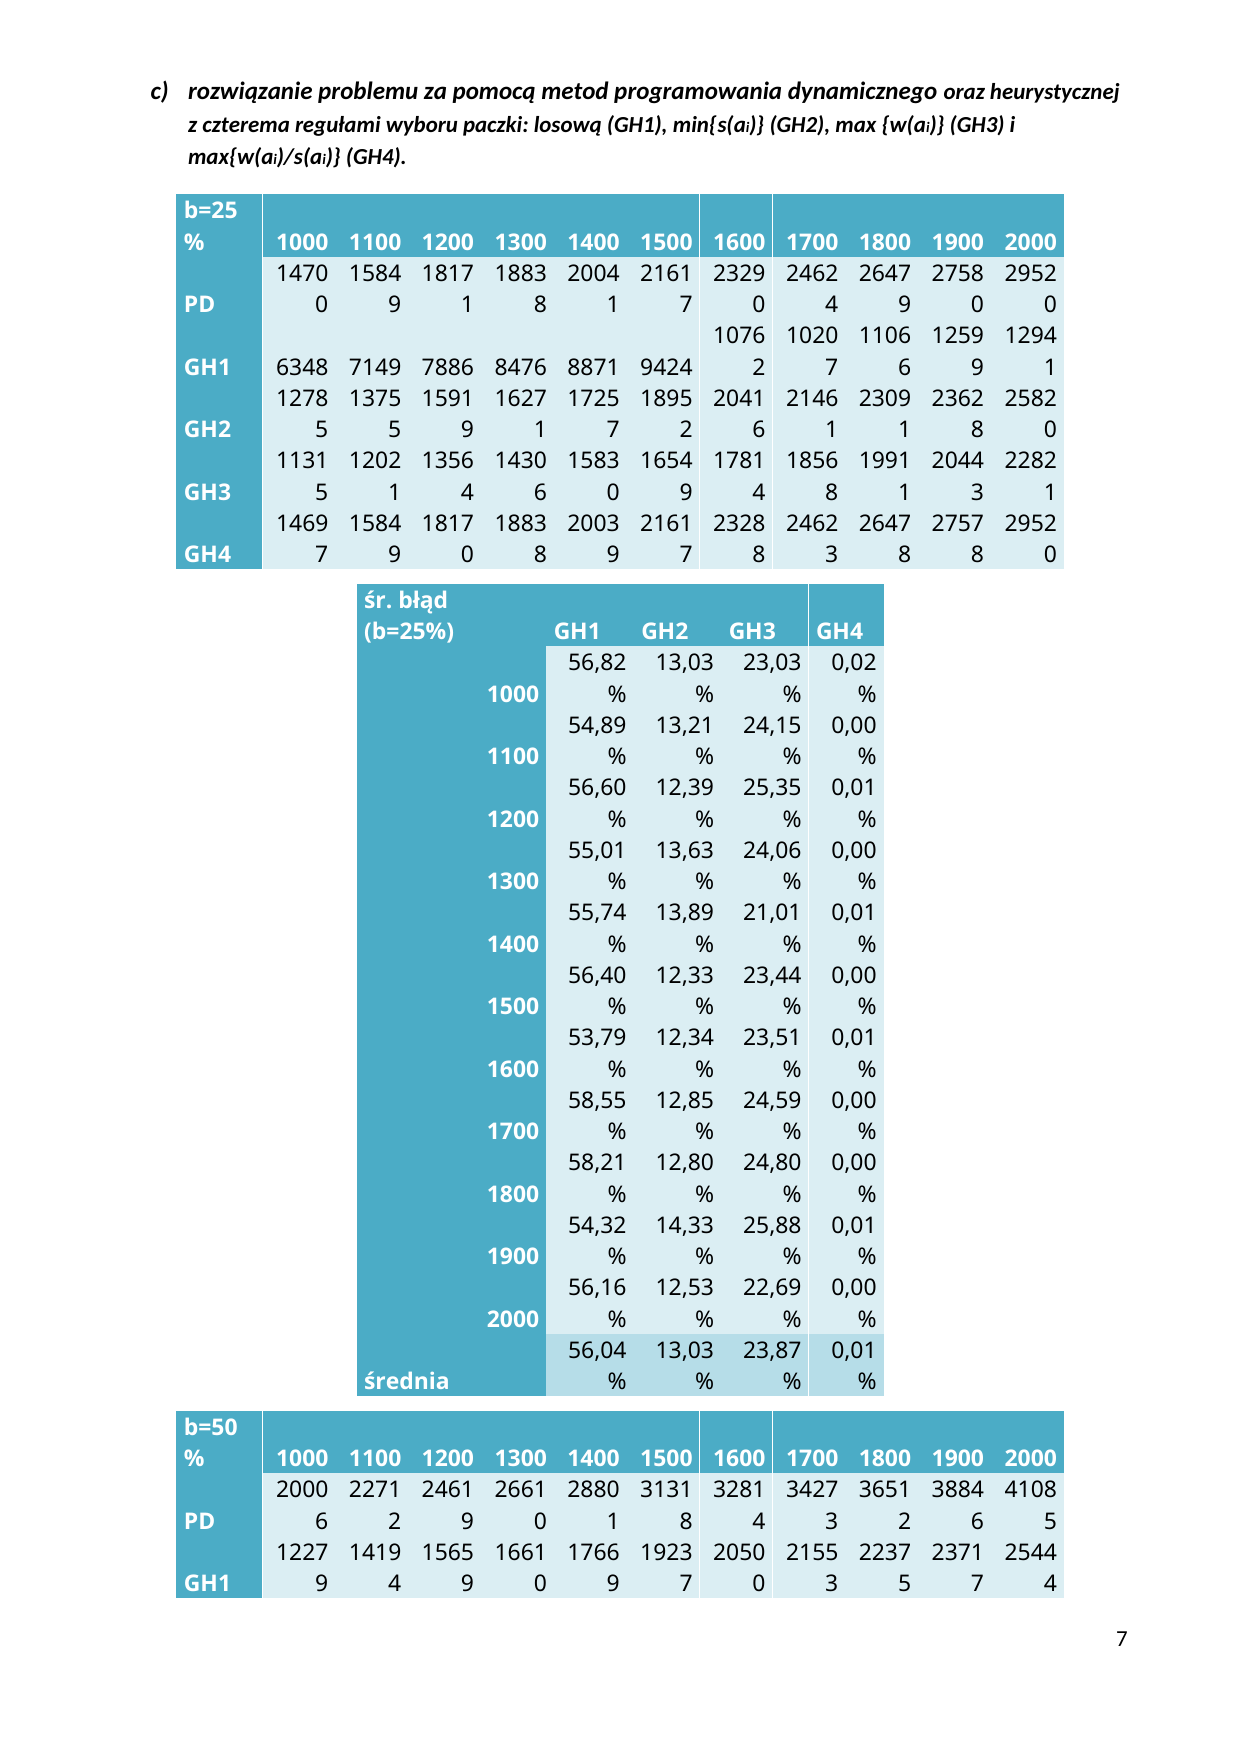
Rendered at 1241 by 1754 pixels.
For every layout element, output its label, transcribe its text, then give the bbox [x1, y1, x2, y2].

table_cell 1000 [357, 646, 546, 709]
table_cell 15919 [408, 382, 481, 444]
table_cell 15849 [335, 507, 408, 569]
table_cell 56,82% [546, 646, 634, 709]
table_cell 29520 [991, 257, 1064, 319]
table_cell 16549 [627, 444, 699, 507]
table_cell 7149 [335, 319, 408, 382]
table_header 2000 [991, 194, 1064, 257]
table_cell 21553 [773, 1536, 845, 1598]
table_cell 7886 [408, 319, 481, 382]
table_cell 18838 [481, 257, 554, 319]
table_cell 13,03% [634, 1334, 721, 1396]
table_cell 13755 [335, 382, 408, 444]
table_cell 14697 [263, 507, 335, 569]
table_cell 12,34% [634, 1021, 721, 1084]
table_cell 10207 [773, 319, 845, 382]
table_cell 14194 [335, 1536, 408, 1598]
table_cell 0,00% [809, 1084, 884, 1146]
table_header 1100 [335, 1411, 408, 1473]
table_cell 23288 [700, 507, 772, 569]
table_cell 23,44% [721, 959, 808, 1021]
table_cell 1100 [357, 709, 546, 771]
table_cell 1600 [357, 1021, 546, 1084]
table_cell 56,04% [546, 1334, 634, 1396]
table_cell 31318 [627, 1473, 699, 1536]
table_cell 25,35% [721, 771, 808, 834]
table_header GH2 [634, 584, 721, 646]
table_cell 19237 [627, 1536, 699, 1598]
table_cell 1900 [357, 1209, 546, 1271]
table_cell 0,01% [809, 1021, 884, 1084]
table_cell 26610 [481, 1473, 554, 1536]
table_cell 34273 [773, 1473, 845, 1536]
table_cell 25444 [991, 1536, 1064, 1598]
table_cell 12,53% [634, 1271, 721, 1334]
table_cell 11066 [845, 319, 918, 382]
table_cell 0,01% [809, 1209, 884, 1271]
table_cell 14,33% [634, 1209, 721, 1271]
table_cell 12,80% [634, 1146, 721, 1209]
table_cell 23091 [845, 382, 918, 444]
table_header GH4 [809, 584, 884, 646]
table_cell 17257 [554, 382, 627, 444]
table_cell 24624 [773, 257, 845, 319]
table_header 2000 [991, 1411, 1064, 1473]
table_cell 1300 [357, 834, 546, 896]
table_cell 16271 [481, 382, 554, 444]
table_header 1600 [700, 1411, 772, 1473]
table_cell GH2 [176, 382, 262, 444]
table_cell 24,06% [721, 834, 808, 896]
table_header 1200 [408, 1411, 481, 1473]
table_cell 13,03% [634, 646, 721, 709]
table_cell 18838 [481, 507, 554, 569]
table_cell 0,00% [809, 1271, 884, 1334]
table_cell 18170 [408, 507, 481, 569]
table_cell 6348 [263, 319, 335, 382]
table_header 1000 [263, 194, 335, 257]
table_cell 20039 [554, 507, 627, 569]
table_cell 15830 [554, 444, 627, 507]
table_cell 21617 [627, 257, 699, 319]
table_header 1500 [627, 1411, 699, 1473]
table_cell 54,89% [546, 709, 634, 771]
table_cell PD [176, 1473, 262, 1536]
table_cell 13564 [408, 444, 481, 507]
table_header 1200 [408, 194, 481, 257]
table_header GH1 [546, 584, 634, 646]
table_cell 26478 [845, 507, 918, 569]
table_cell 23,51% [721, 1021, 808, 1084]
table_cell 23290 [700, 257, 772, 319]
table_header GH3 [721, 584, 808, 646]
table_cell 58,21% [546, 1146, 634, 1209]
table_cell 0,00% [809, 1146, 884, 1209]
table_cell 55,74% [546, 896, 634, 959]
table_header 1600 [700, 194, 772, 257]
table_cell 14306 [481, 444, 554, 507]
table_cell 1700 [357, 1084, 546, 1146]
table_cell 23628 [918, 382, 991, 444]
table_header b=25% [176, 194, 262, 257]
table_cell GH1 [176, 319, 262, 382]
table_cell 29520 [991, 507, 1064, 569]
table_cell 55,01% [546, 834, 634, 896]
table_cell 56,16% [546, 1271, 634, 1334]
table_cell 0,01% [809, 896, 884, 959]
table_cell 12,85% [634, 1084, 721, 1146]
table_cell 24623 [773, 507, 845, 569]
table_cell 1200 [357, 771, 546, 834]
table_cell 38846 [918, 1473, 991, 1536]
table_cell 22375 [845, 1536, 918, 1598]
table_cell 15849 [335, 257, 408, 319]
table_header śr. błąd (b=25%) [357, 584, 546, 646]
table_cell 21461 [773, 382, 845, 444]
table_cell 12,39% [634, 771, 721, 834]
table_cell 24,15% [721, 709, 808, 771]
table_cell 0,02% [809, 646, 884, 709]
table_cell 21617 [627, 507, 699, 569]
table_cell 24619 [408, 1473, 481, 1536]
table_cell 26479 [845, 257, 918, 319]
table_cell 22712 [335, 1473, 408, 1536]
table_cell 22,69% [721, 1271, 808, 1334]
table_cell 10762 [700, 319, 772, 382]
table_header 1800 [845, 194, 918, 257]
table_cell 56,40% [546, 959, 634, 1021]
table_cell 36512 [845, 1473, 918, 1536]
table_header 1900 [918, 194, 991, 257]
table_cell 1500 [357, 959, 546, 1021]
table_cell 58,55% [546, 1084, 634, 1146]
table_cell 23717 [918, 1536, 991, 1598]
table_cell 1400 [357, 896, 546, 959]
table_cell GH1 [176, 1536, 262, 1598]
table_cell 22821 [991, 444, 1064, 507]
table_cell 19911 [845, 444, 918, 507]
table_cell 27580 [918, 257, 991, 319]
table_cell 1800 [357, 1146, 546, 1209]
table_cell 15659 [408, 1536, 481, 1598]
table_cell 8476 [481, 319, 554, 382]
table_cell 12785 [263, 382, 335, 444]
table_cell 16610 [481, 1536, 554, 1598]
table_header 1300 [481, 194, 554, 257]
table_header 1800 [845, 1411, 918, 1473]
table_cell 0,01% [809, 771, 884, 834]
table_cell 12021 [335, 444, 408, 507]
table_cell 54,32% [546, 1209, 634, 1271]
table_cell 12,33% [634, 959, 721, 1021]
table_cell 25,88% [721, 1209, 808, 1271]
table_cell 18952 [627, 382, 699, 444]
table_header 1000 [263, 1411, 335, 1473]
table_cell 12599 [918, 319, 991, 382]
table_header 1900 [918, 1411, 991, 1473]
table_cell 12279 [263, 1536, 335, 1598]
table_cell 25820 [991, 382, 1064, 444]
table_cell 11315 [263, 444, 335, 507]
table_cell GH4 [176, 507, 262, 569]
table_cell PD [176, 257, 262, 319]
table_cell 21,01% [721, 896, 808, 959]
table_cell 14700 [263, 257, 335, 319]
table_header 1500 [627, 194, 699, 257]
table_header b=50% [176, 1411, 262, 1473]
table_cell 20006 [263, 1473, 335, 1536]
table_header 1100 [335, 194, 408, 257]
table_cell 12941 [991, 319, 1064, 382]
table_header 1400 [554, 1411, 627, 1473]
table_cell 53,79% [546, 1021, 634, 1084]
table_cell 17814 [700, 444, 772, 507]
table_cell 20416 [700, 382, 772, 444]
table_cell 20443 [918, 444, 991, 507]
table_cell 24,59% [721, 1084, 808, 1146]
table_cell 20500 [700, 1536, 772, 1598]
table_cell 2000 [357, 1271, 546, 1334]
table_cell 28801 [554, 1473, 627, 1536]
table_cell 9424 [627, 319, 699, 382]
table_cell 13,21% [634, 709, 721, 771]
table_cell 20041 [554, 257, 627, 319]
table_cell średnia [357, 1334, 546, 1396]
table_cell 32814 [700, 1473, 772, 1536]
table_cell 0,00% [809, 834, 884, 896]
table_header 1400 [554, 194, 627, 257]
table_cell 8871 [554, 319, 627, 382]
table_cell 18171 [408, 257, 481, 319]
list rozwiązanie problemu za pomocą metod programowania dynamicznego oraz heurystycznej z czterema regułami wyboru paczki: losową (GH1), min{s(ai)} (GH2), max {w(ai)} (GH3) i max{w(ai)/s(ai)} (GH4). [150, 75, 1127, 170]
table_cell 0,01% [809, 1334, 884, 1396]
table_header 1700 [773, 194, 845, 257]
table_cell 23,03% [721, 646, 808, 709]
table_cell 23,87% [721, 1334, 808, 1396]
table_cell 56,60% [546, 771, 634, 834]
table_cell 0,00% [809, 709, 884, 771]
table_cell 41085 [991, 1473, 1064, 1536]
table_cell 18568 [773, 444, 845, 507]
table_cell 24,80% [721, 1146, 808, 1209]
table_header 1300 [481, 1411, 554, 1473]
table_cell 0,00% [809, 959, 884, 1021]
table_header 1700 [773, 1411, 845, 1473]
table_cell 13,89% [634, 896, 721, 959]
table_cell 13,63% [634, 834, 721, 896]
table_cell GH3 [176, 444, 262, 507]
table_cell 17669 [554, 1536, 627, 1598]
table_cell 27578 [918, 507, 991, 569]
